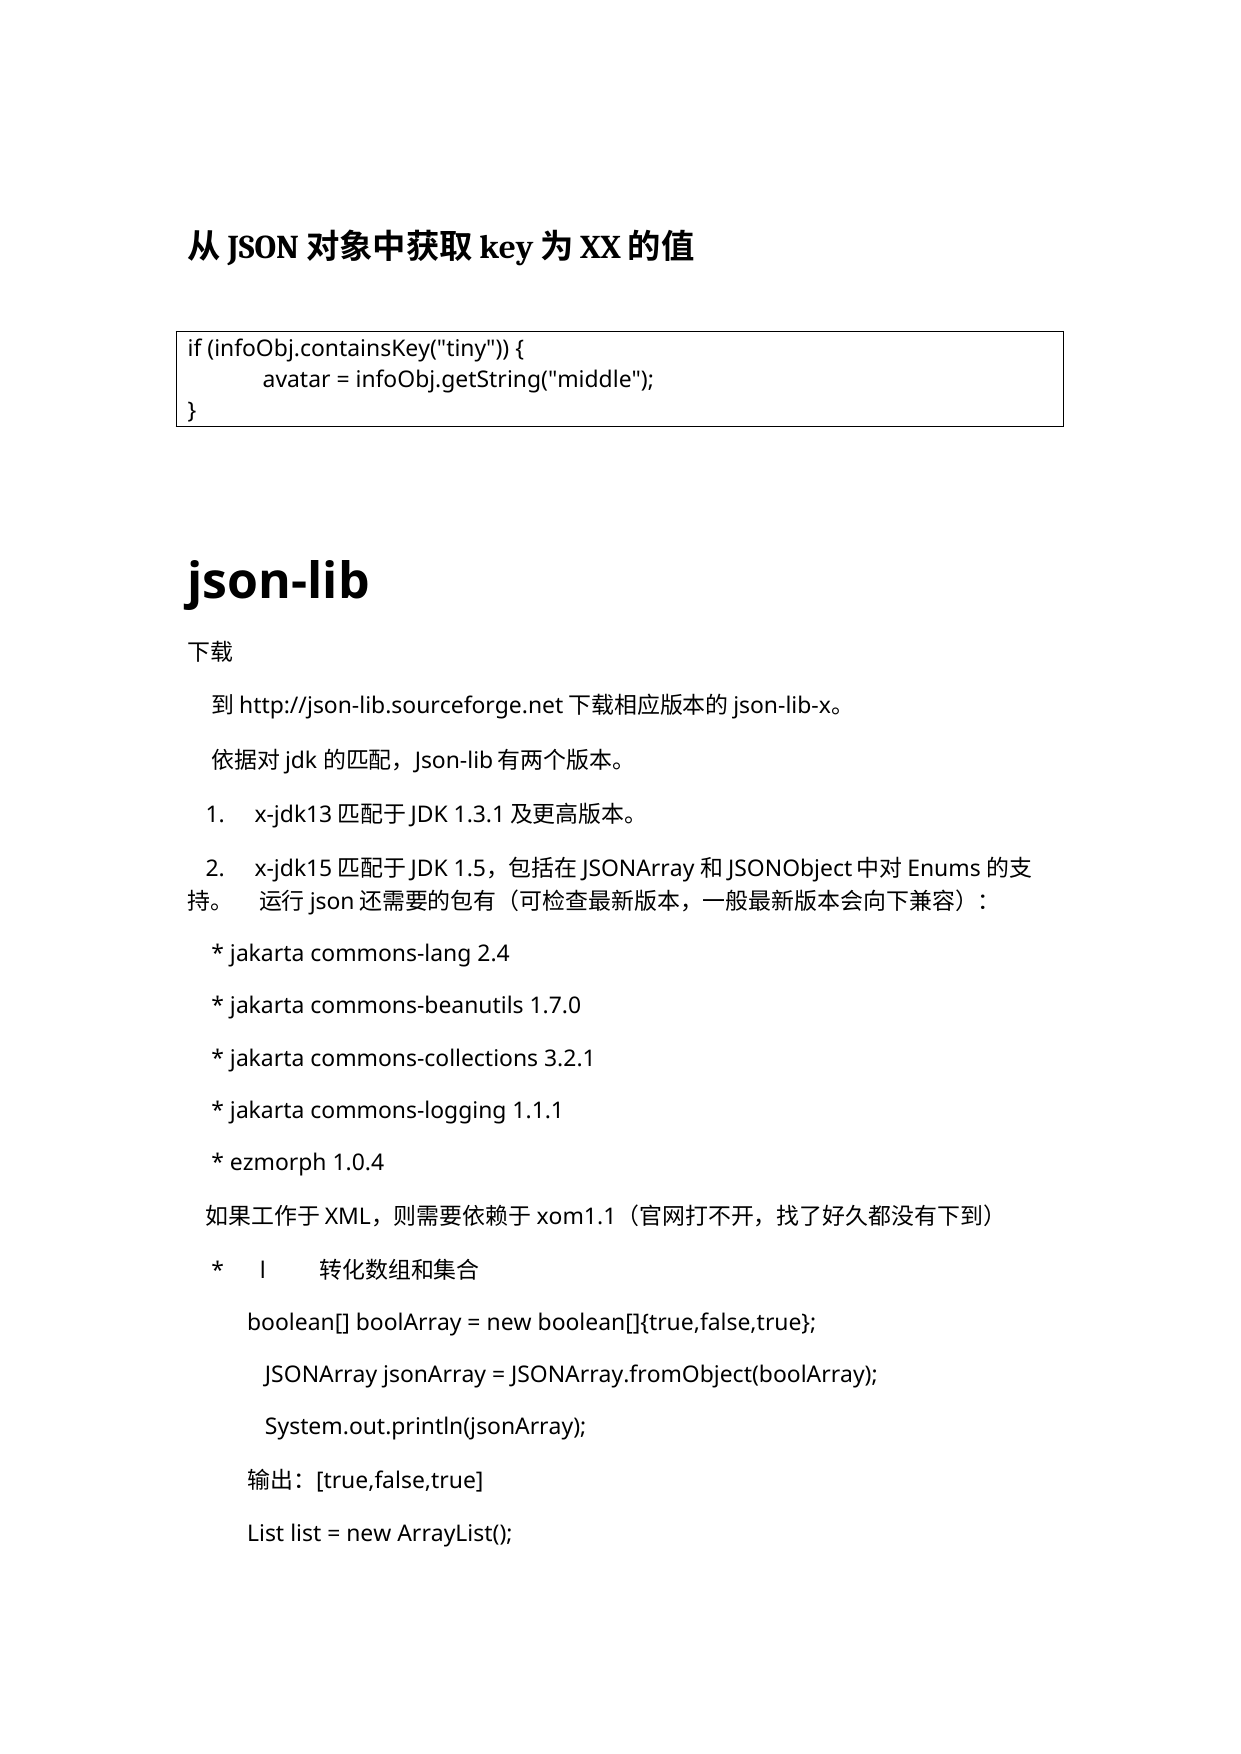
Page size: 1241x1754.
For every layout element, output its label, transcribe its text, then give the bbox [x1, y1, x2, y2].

text * ezmorph 1.0.4 [187, 1146, 1053, 1177]
text * jakarta commons-logging 1.1.1 [187, 1094, 1053, 1125]
text JSONArray jsonArray = JSONArray.fromObject(boolArray); [187, 1358, 1053, 1389]
text 下载 [187, 633, 1053, 667]
table_header if (infoObj.containsKey("tiny")) { avatar = infoObj.getString("middle"); } [177, 332, 1063, 426]
text 1. x-jdk13匹配于JDK 1.3.1及更高版本。 [187, 796, 1053, 829]
text * jakarta commons-collections 3.2.1 [187, 1042, 1053, 1073]
text boolean[] boolArray = new boolean[]{true,false,true}; [187, 1306, 1053, 1337]
text * jakarta commons-lang 2.4 [187, 937, 1053, 969]
text 依据对jdk 的匹配，Json-lib有两个版本。 [187, 742, 1053, 775]
text * jakarta commons-beanutils 1.7.0 [187, 989, 1053, 1021]
text 到http://json-lib.sourceforge.net 下载相应版本的json-lib-x。 [187, 687, 1053, 721]
text json-lib [187, 531, 1053, 628]
text 2. x-jdk15匹配于JDK 1.5，包括在JSONArray 和JSONObject中对Enums 的支持。 运行json还需要的包有（可检查最新版本，一般最新版本会向下兼容）： [187, 850, 1053, 917]
text 如果工作于XML，则需要依赖于 xom1.1（官网打不开，找了好久都没有下到） [187, 1198, 1053, 1231]
text * l 转化数组和集合 [187, 1252, 1053, 1285]
subtitle 从JSON对象中获取key为XX的值 [187, 220, 1053, 268]
text 输出：[true,false,true] [187, 1462, 1053, 1496]
text System.out.println(jsonArray); [187, 1410, 1053, 1442]
text List list = new ArrayList(); [187, 1517, 1053, 1548]
